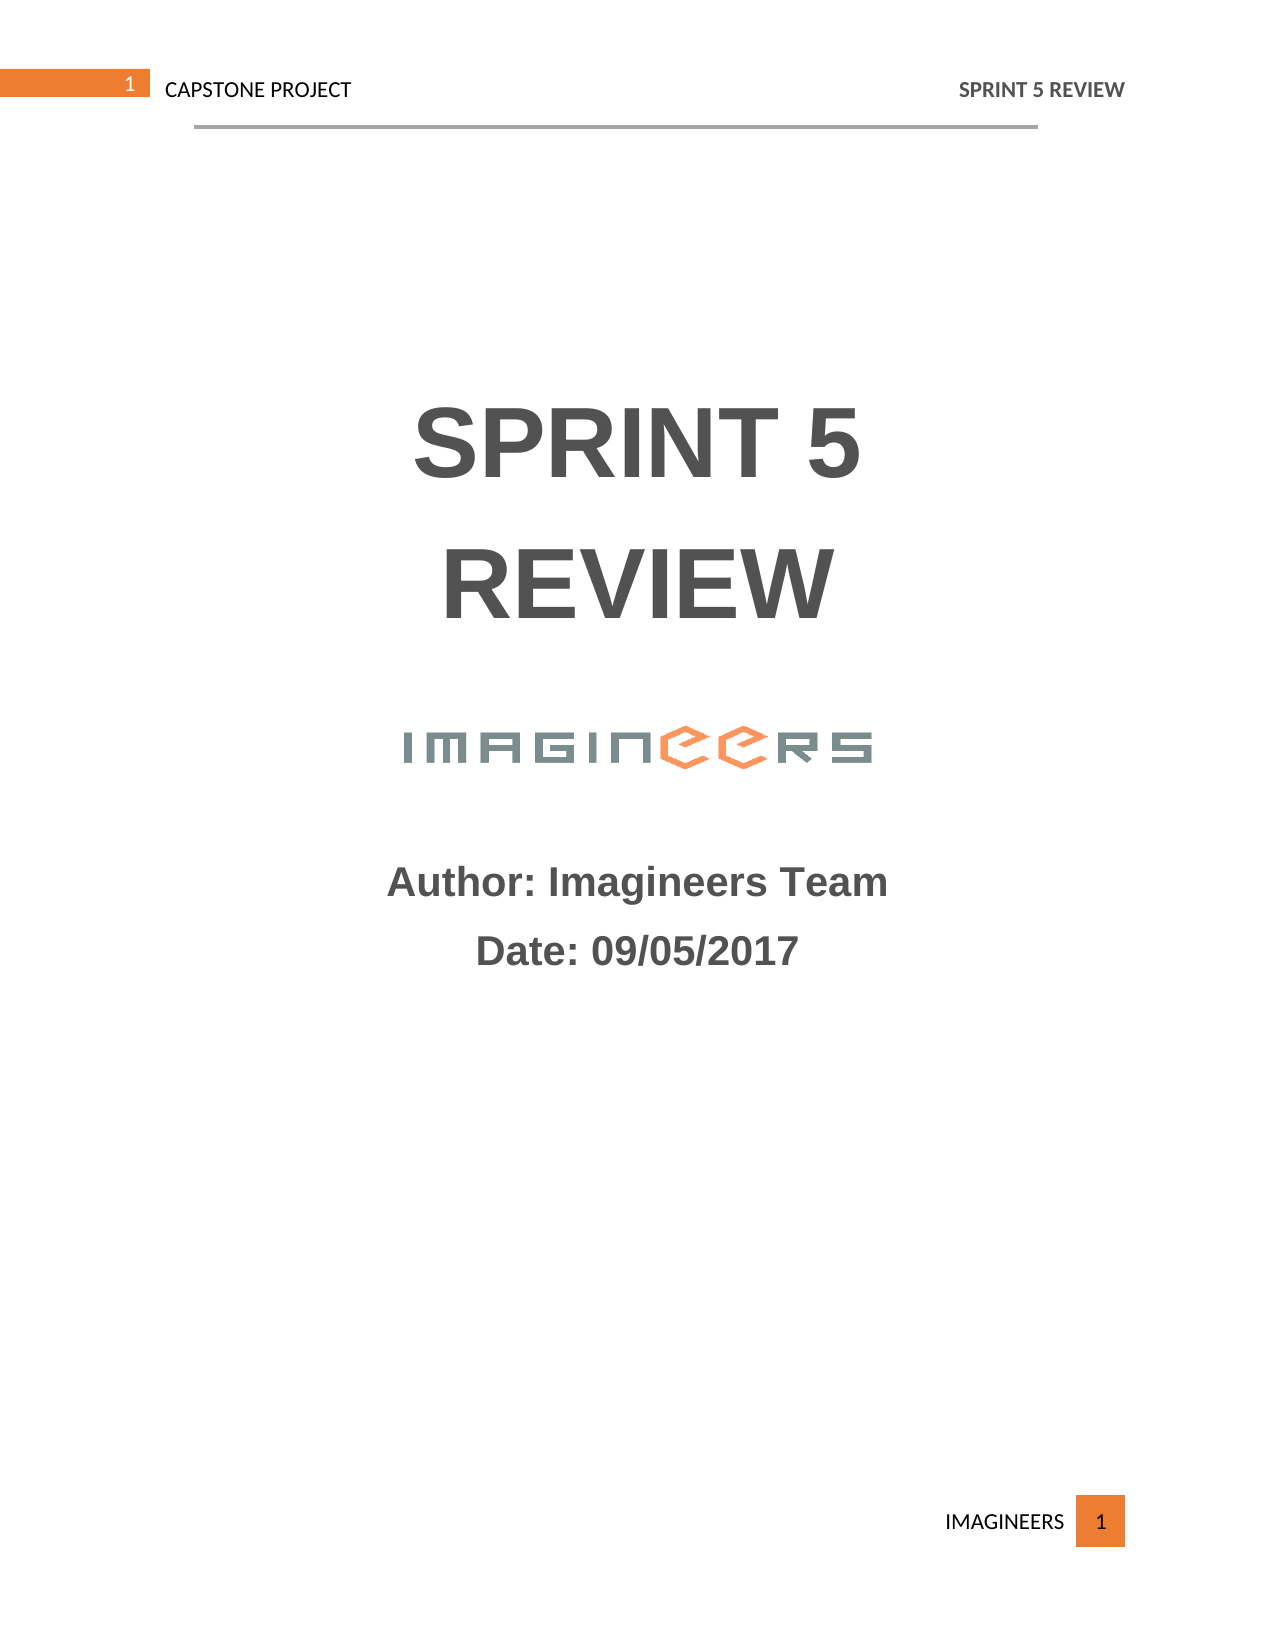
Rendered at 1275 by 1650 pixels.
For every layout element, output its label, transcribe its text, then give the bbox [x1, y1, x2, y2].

text Author: Imagineers Team [150, 858, 1125, 906]
text Date: 09/05/2017 [150, 926, 1125, 974]
text SPRINT 5 [150, 384, 1125, 499]
text REVIEW [150, 524, 1125, 639]
picture [389, 665, 886, 839]
